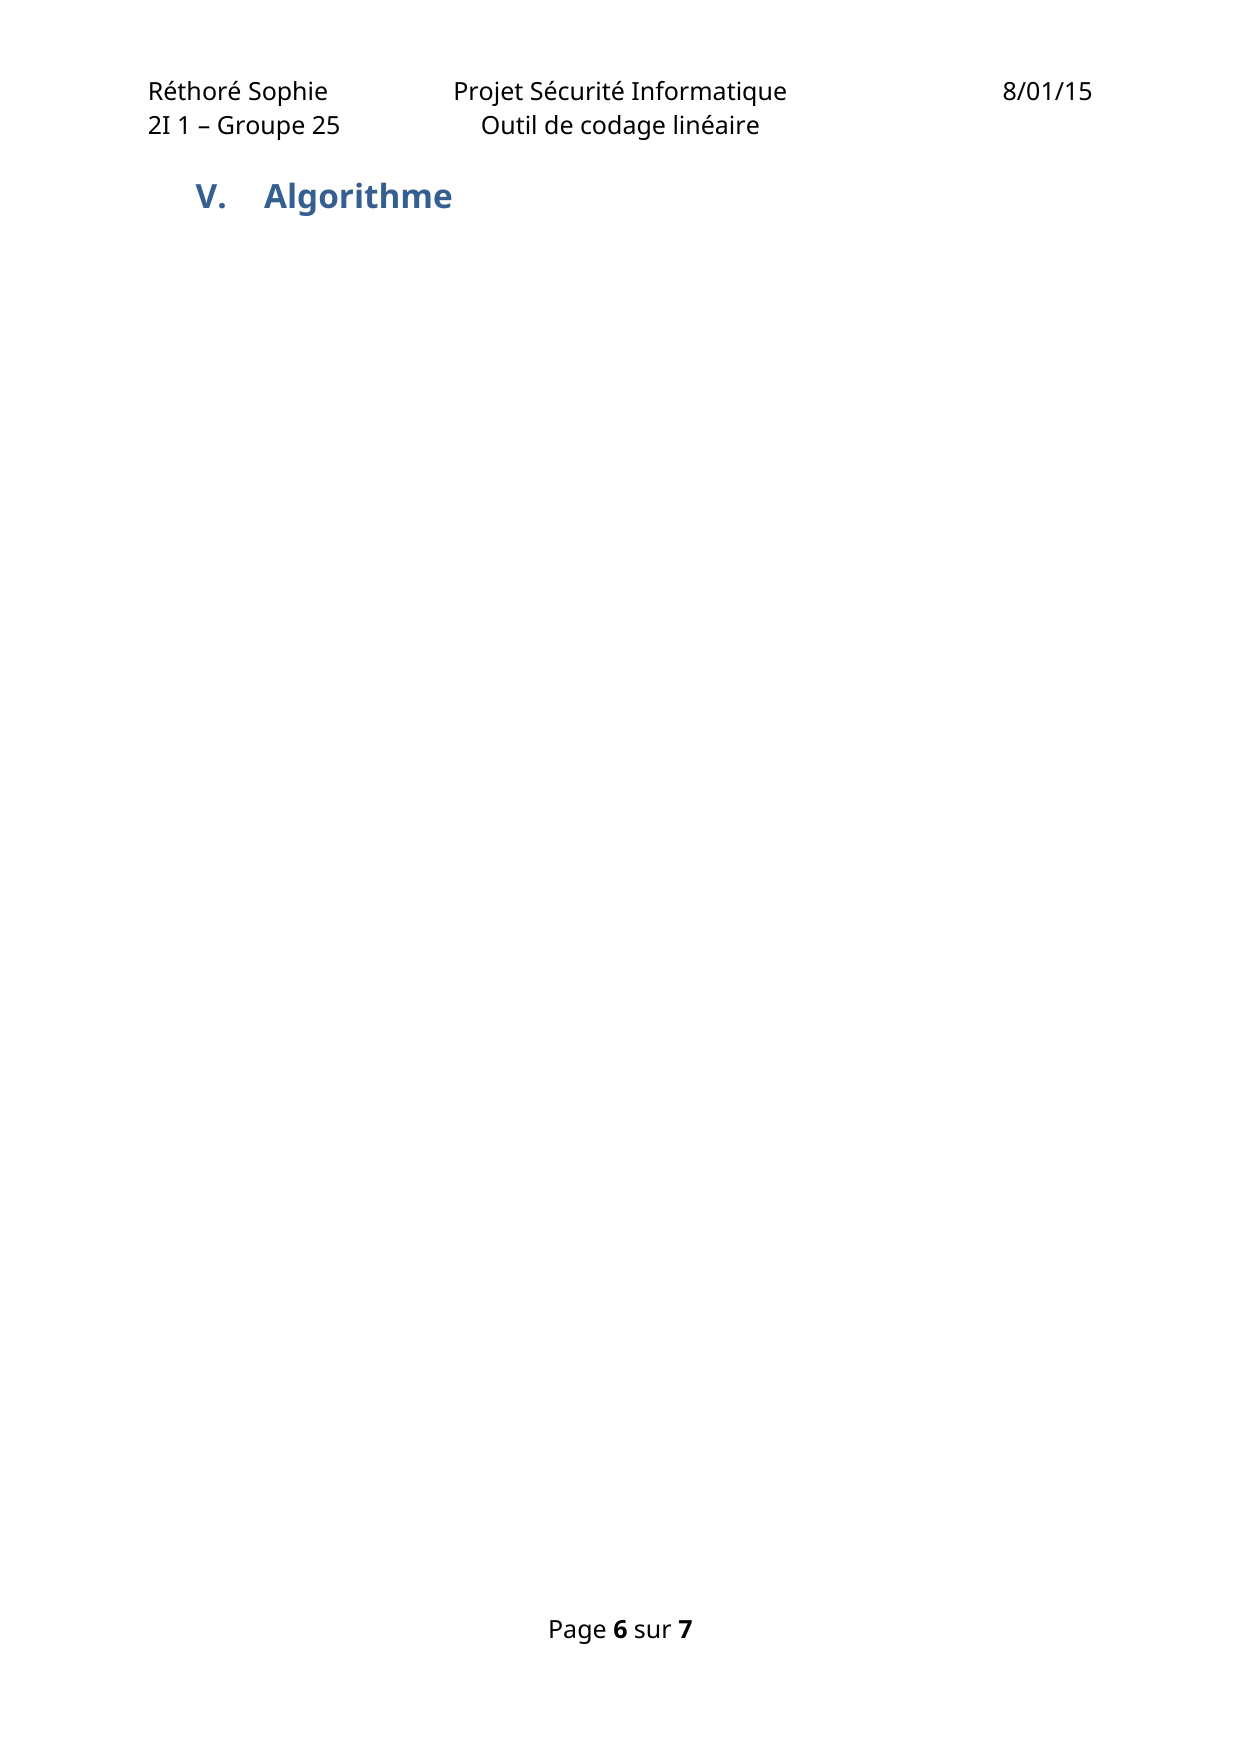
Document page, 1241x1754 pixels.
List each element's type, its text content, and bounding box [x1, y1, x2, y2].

subtitle Algorithme [226, 173, 1093, 218]
